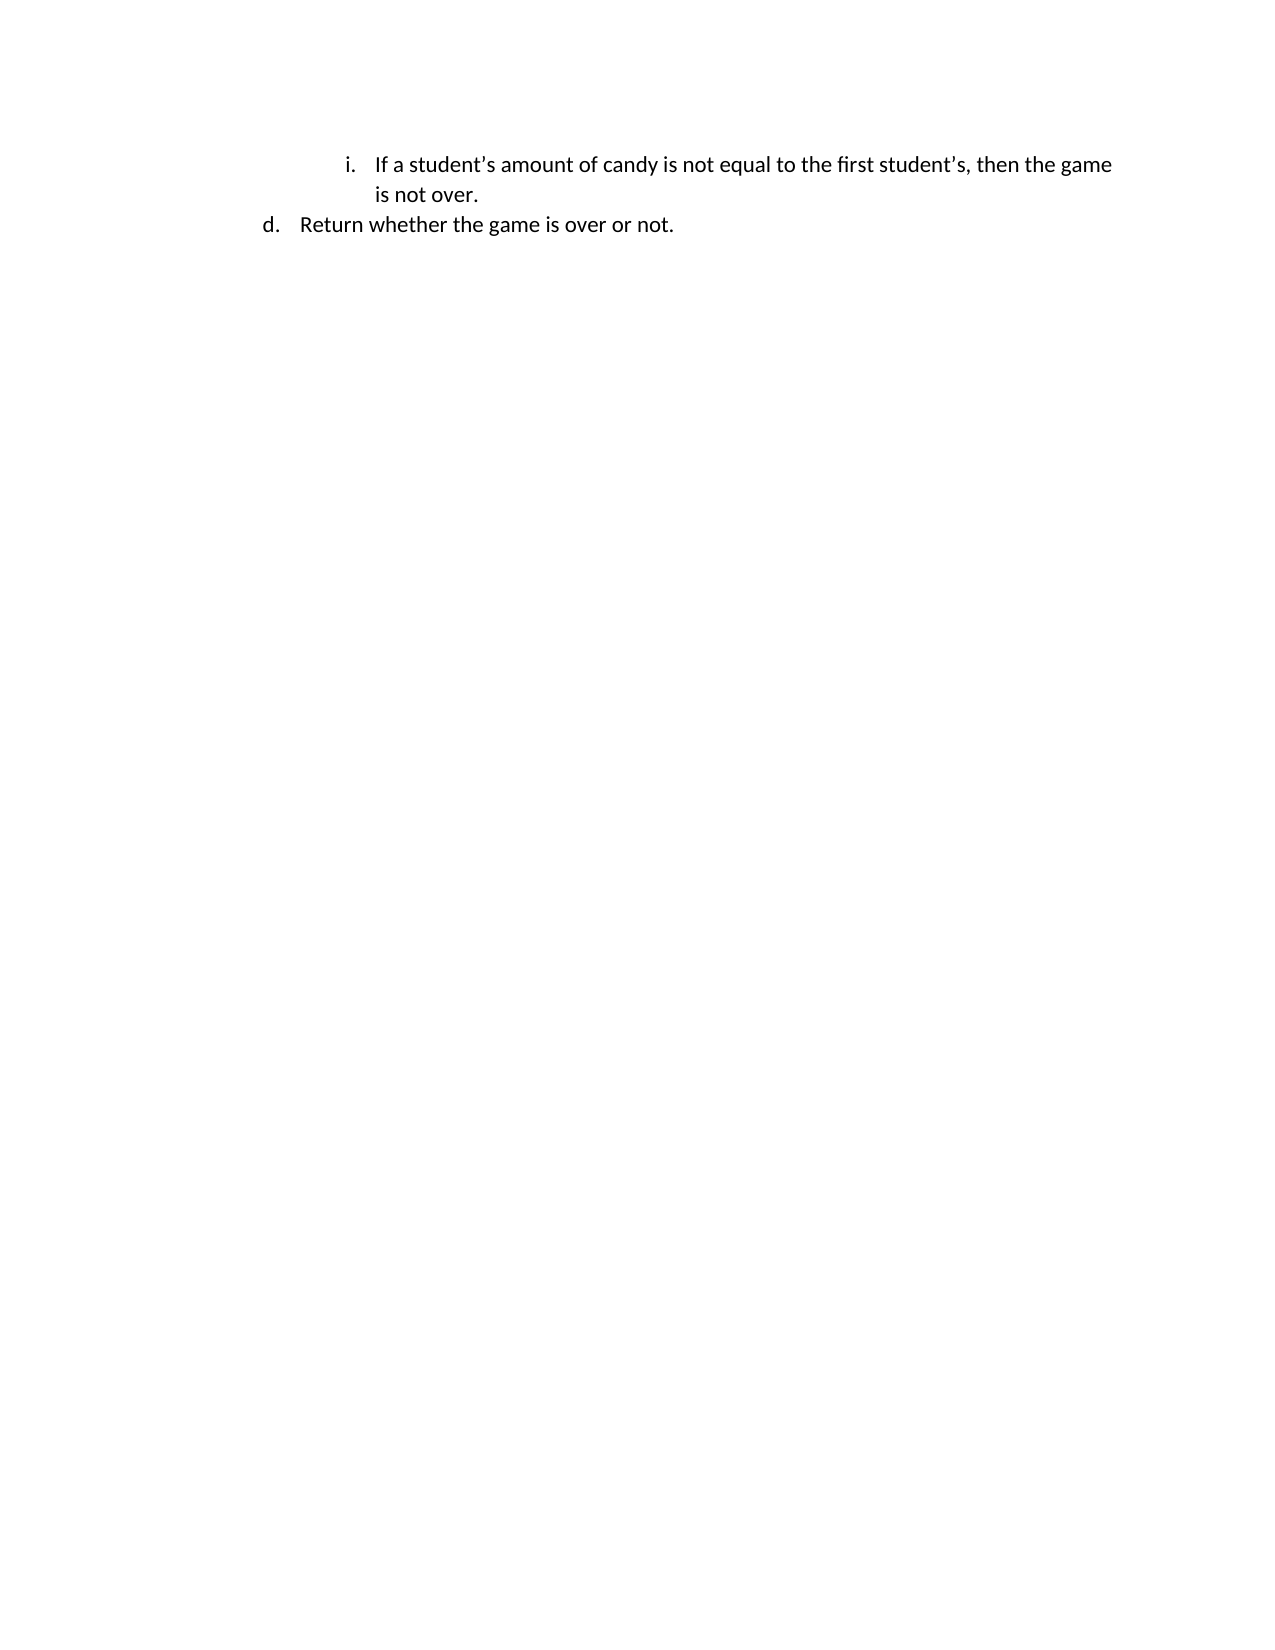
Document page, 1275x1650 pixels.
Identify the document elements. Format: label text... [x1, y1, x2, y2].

list Return whether the game is over or not. [262, 210, 1125, 238]
list If a student’s amount of candy is not equal to the first student’s, then the game is not over. [356, 150, 1125, 208]
